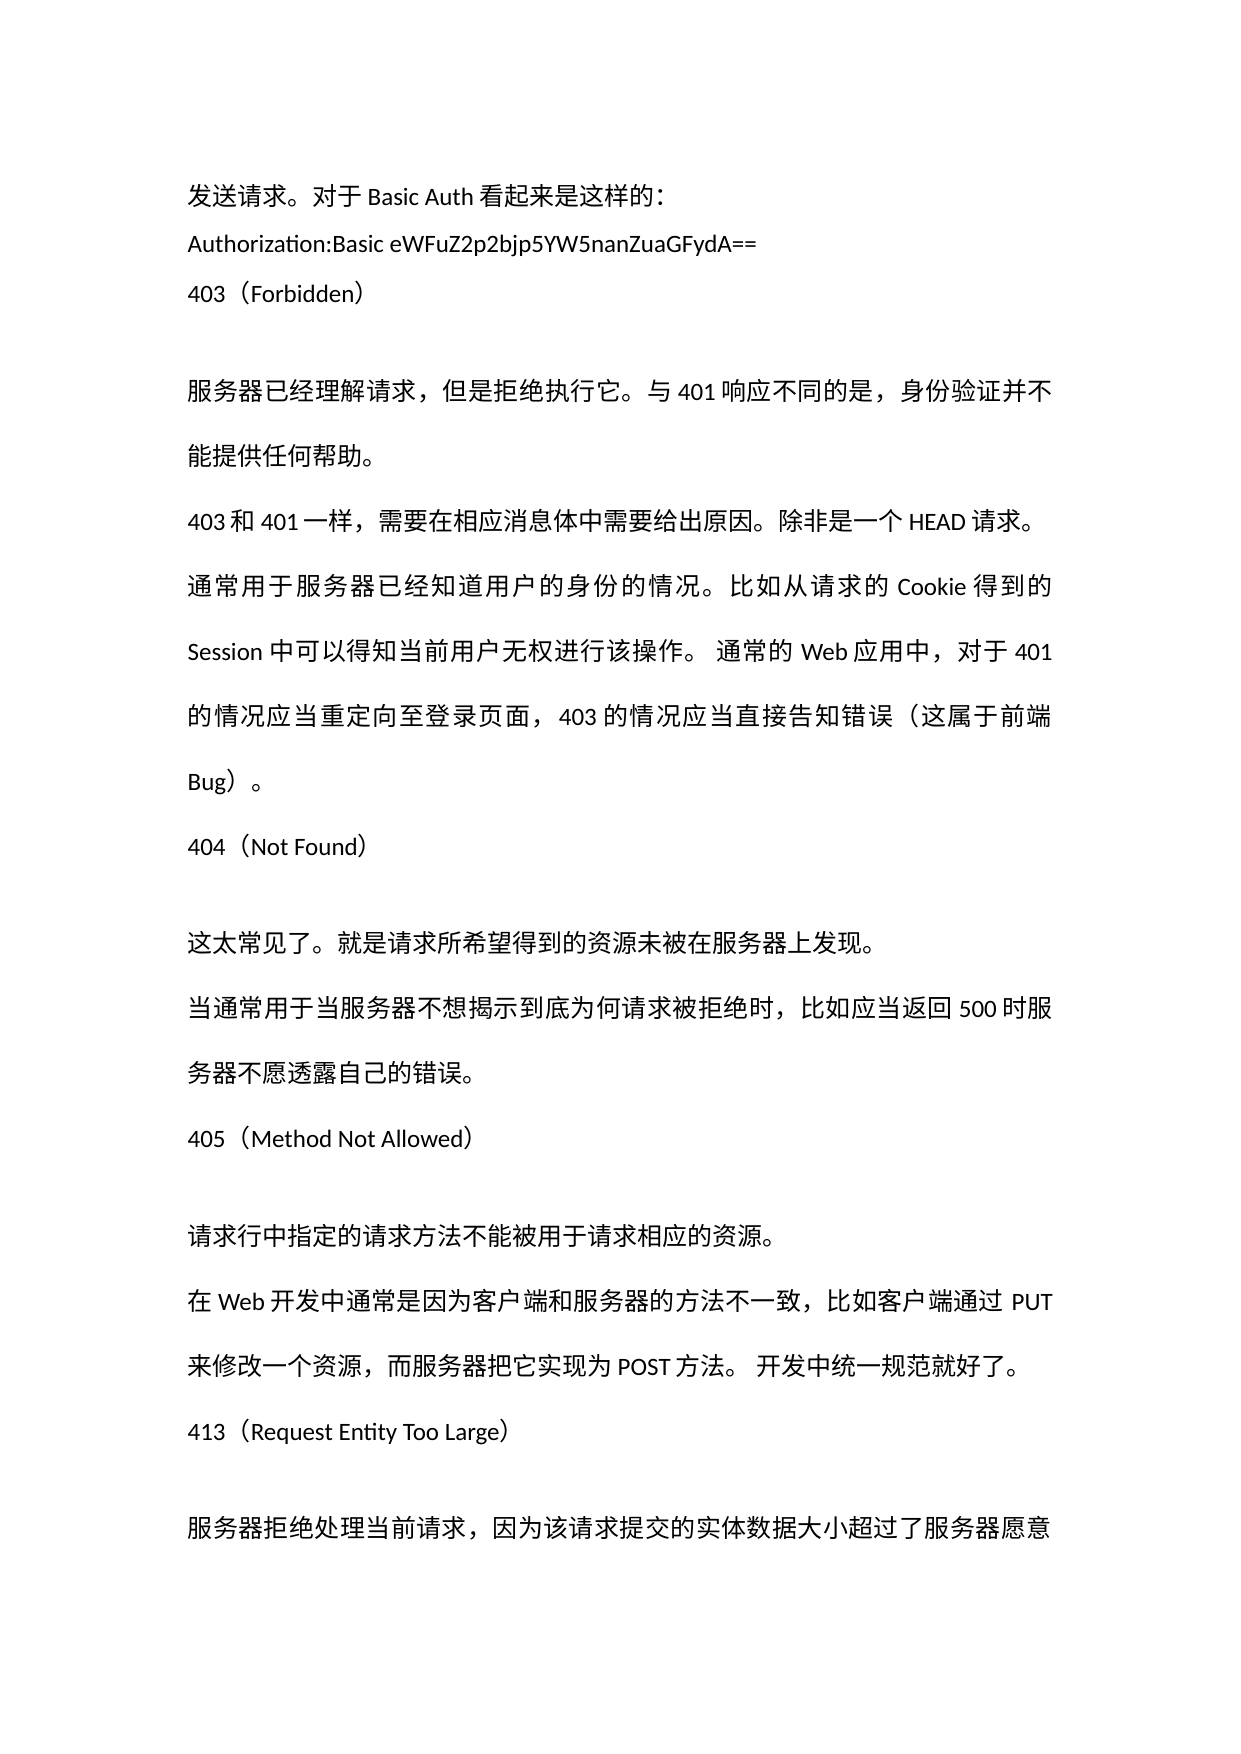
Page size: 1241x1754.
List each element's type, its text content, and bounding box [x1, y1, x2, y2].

text 404（Not Found） [187, 812, 1053, 877]
text 服务器已经理解请求，但是拒绝执行它。与401响应不同的是，身份验证并不能提供任何帮助。 [187, 357, 1053, 487]
text 413（Request Entity Too Large） [187, 1397, 1053, 1462]
text 这太常见了。就是请求所希望得到的资源未被在服务器上发现。 [187, 909, 1053, 974]
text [187, 1494, 1053, 1559]
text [187, 162, 1053, 227]
text 403和401一样，需要在相应消息体中需要给出原因。除非是一个HEAD请求。 [187, 487, 1053, 552]
text 在Web开发中通常是因为客户端和服务器的方法不一致，比如客户端通过PUT来修改一个资源，而服务器把它实现为POST方法。 开发中统一规范就好了。 [187, 1267, 1053, 1397]
text 请求行中指定的请求方法不能被用于请求相应的资源。 [187, 1202, 1053, 1267]
text 通常用于服务器已经知道用户的身份的情况。比如从请求的Cookie得到的Session中可以得知当前用户无权进行该操作。 通常的Web应用中，对于401的情况应当重定向至登录页面，403的情况应当直接告知错误（这属于前端Bug）。 [187, 552, 1053, 812]
text Authorization:Basic eWFuZ2p2bjp5YW5nanZuaGFydA== [187, 227, 1053, 259]
text 当通常用于当服务器不想揭示到底为何请求被拒绝时，比如应当返回500时服务器不愿透露自己的错误。 [187, 974, 1053, 1104]
text 405（Method Not Allowed） [187, 1104, 1053, 1169]
text 403（Forbidden） [187, 259, 1053, 324]
